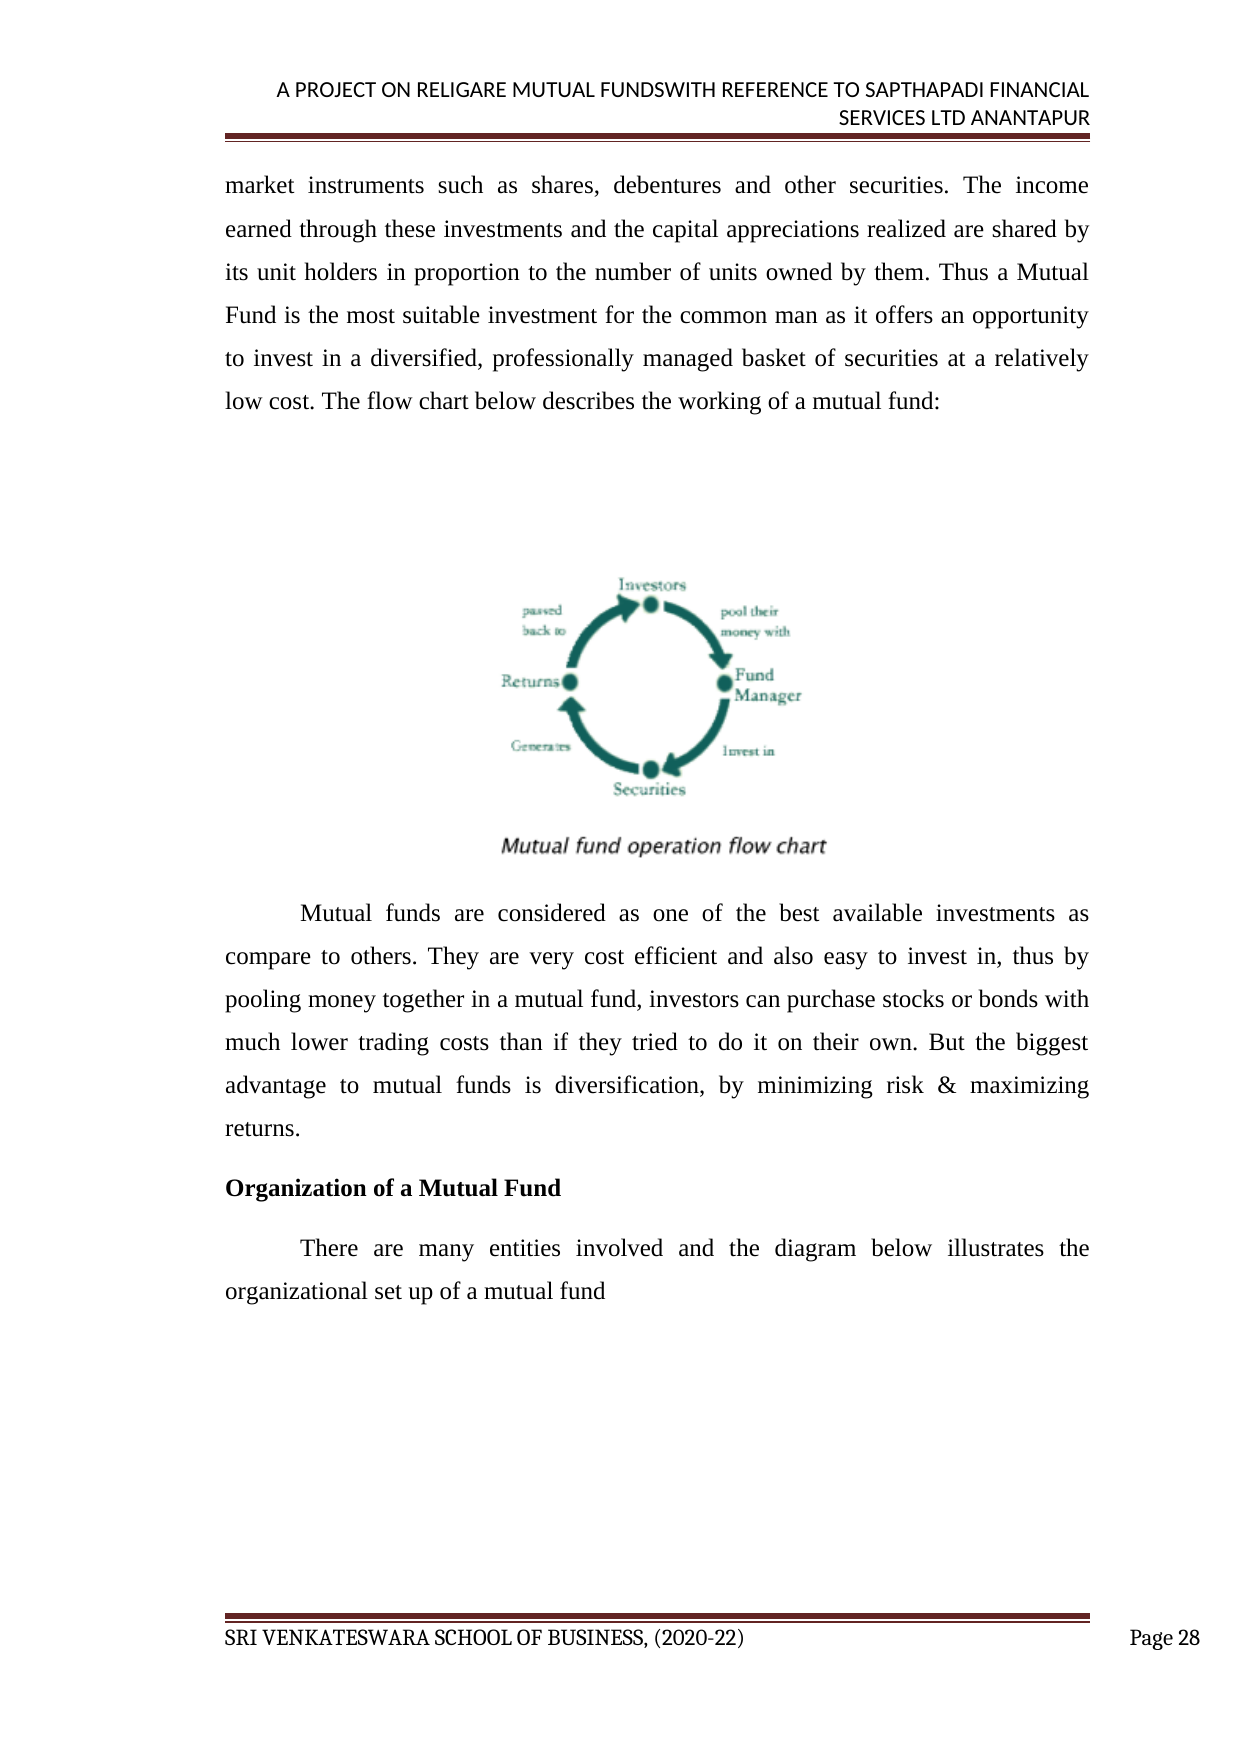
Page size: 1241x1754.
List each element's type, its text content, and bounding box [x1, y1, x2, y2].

text Mutual funds are considered as one of the best available investments as compare to others. They are very cost efficient and also easy to invest in, thus by pooling money together in a mutual fund, investors can purchase stocks or bonds with much lower trading costs than if they tried to do it on their own. But the biggest advantage to mutual funds is diversification, by minimizing risk & maximizing returns. [225, 898, 1090, 1142]
text There are many entities involved and the diagram below illustrates the organizational set up of a mutual fund [225, 1233, 1090, 1305]
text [225, 171, 1090, 415]
text Organization of a Mutual Fund [225, 1173, 1090, 1202]
picture [477, 565, 838, 867]
